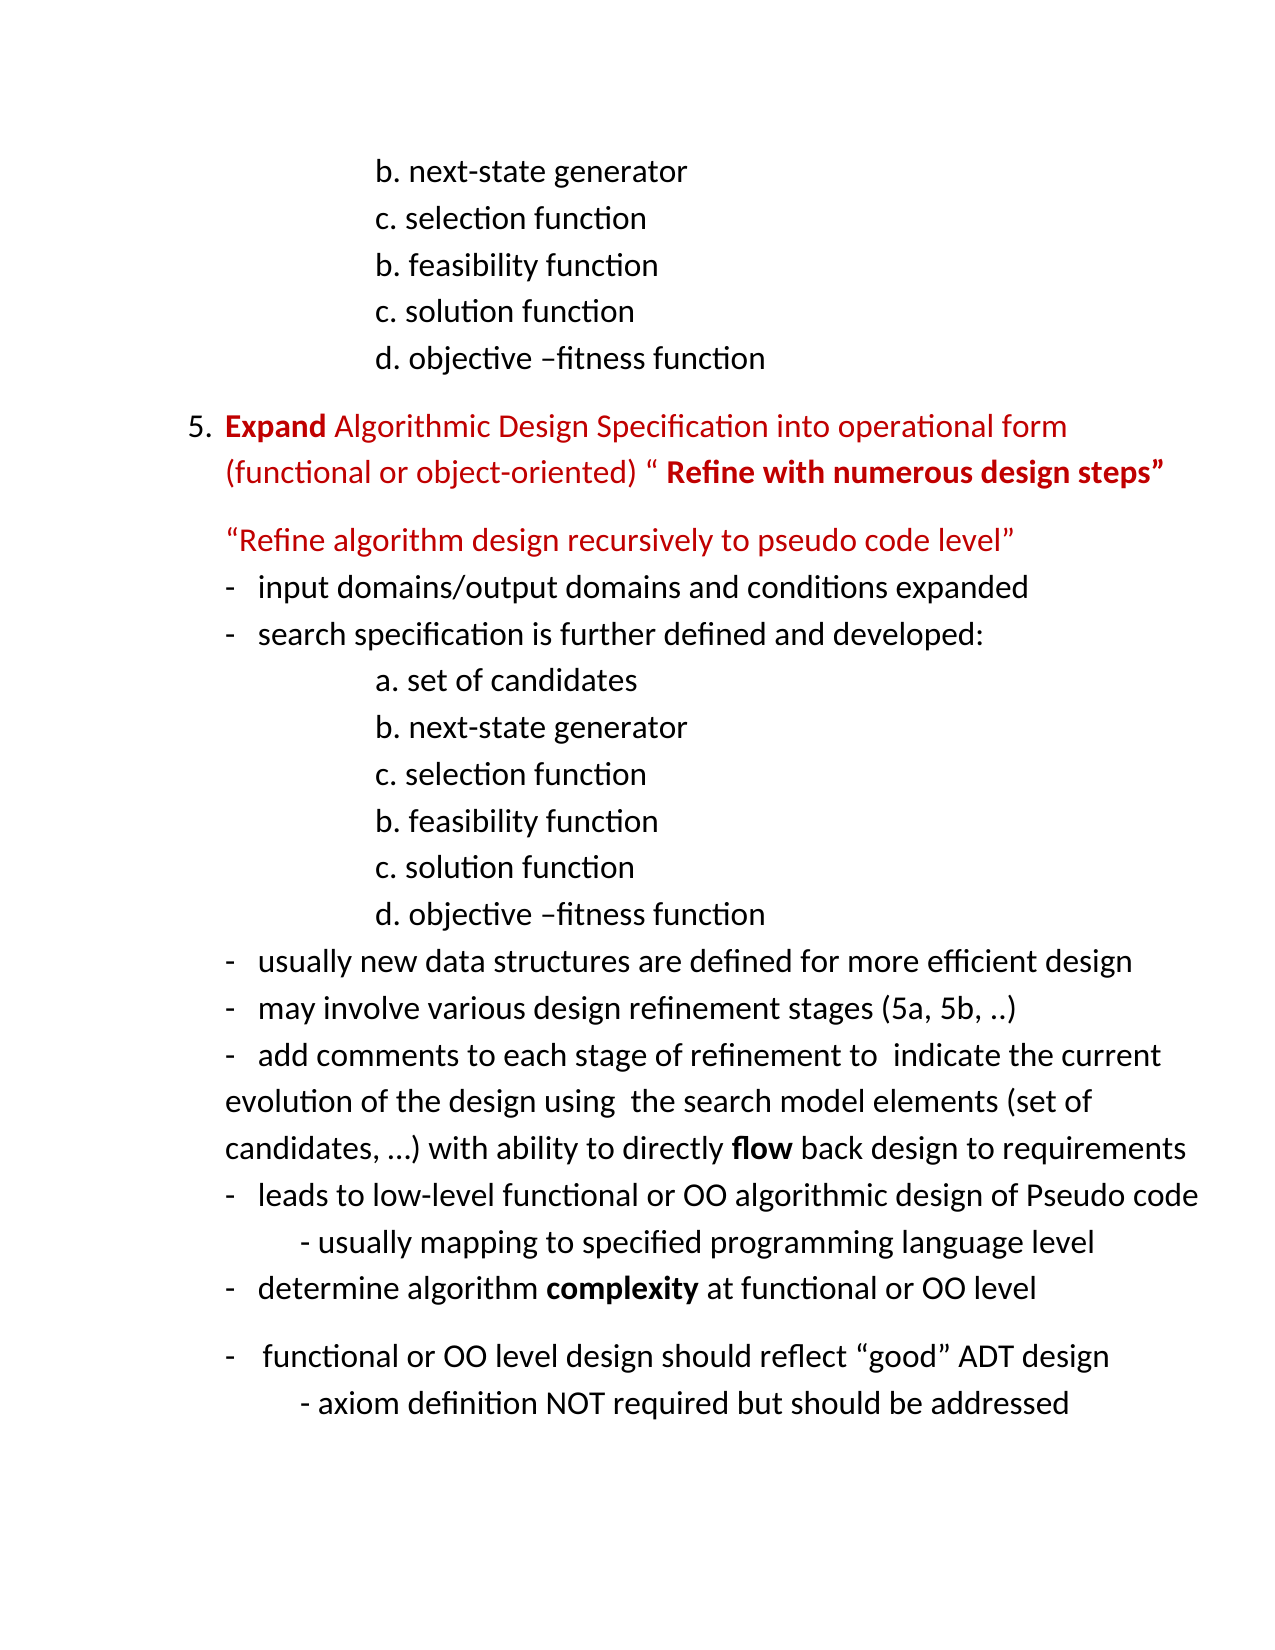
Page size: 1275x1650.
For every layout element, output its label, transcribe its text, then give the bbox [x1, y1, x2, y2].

list Expand Algorithmic Design Specification into operational form (functional or object-oriented) “ Refine with numerous design steps” [187, 405, 1200, 492]
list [187, 150, 1200, 378]
text “Refine algorithm design recursively to pseudo code level” - input domains/output domains and conditions expanded - search specification is further defined and developed: a. set of candidates b. next-state generator c. selection function b. feasibility function c. solution function d. objective –fitness function - usually new data structures are defined for more efficient design - may involve various design refinement stages (5a, 5b, ..) - add comments to each stage of refinement to indicate the current evolution of the design using the search model elements (set of candidates, …) with ability to directly flow back design to requirements - leads to low-level functional or OO algorithmic design of Pseudo code - usually mapping to specified programming language level - determine algorithm complexity at functional or OO level [225, 519, 1200, 1308]
list functional or OO level design should reflect “good” ADT design - axiom definition NOT required but should be addressed [225, 1335, 1200, 1422]
